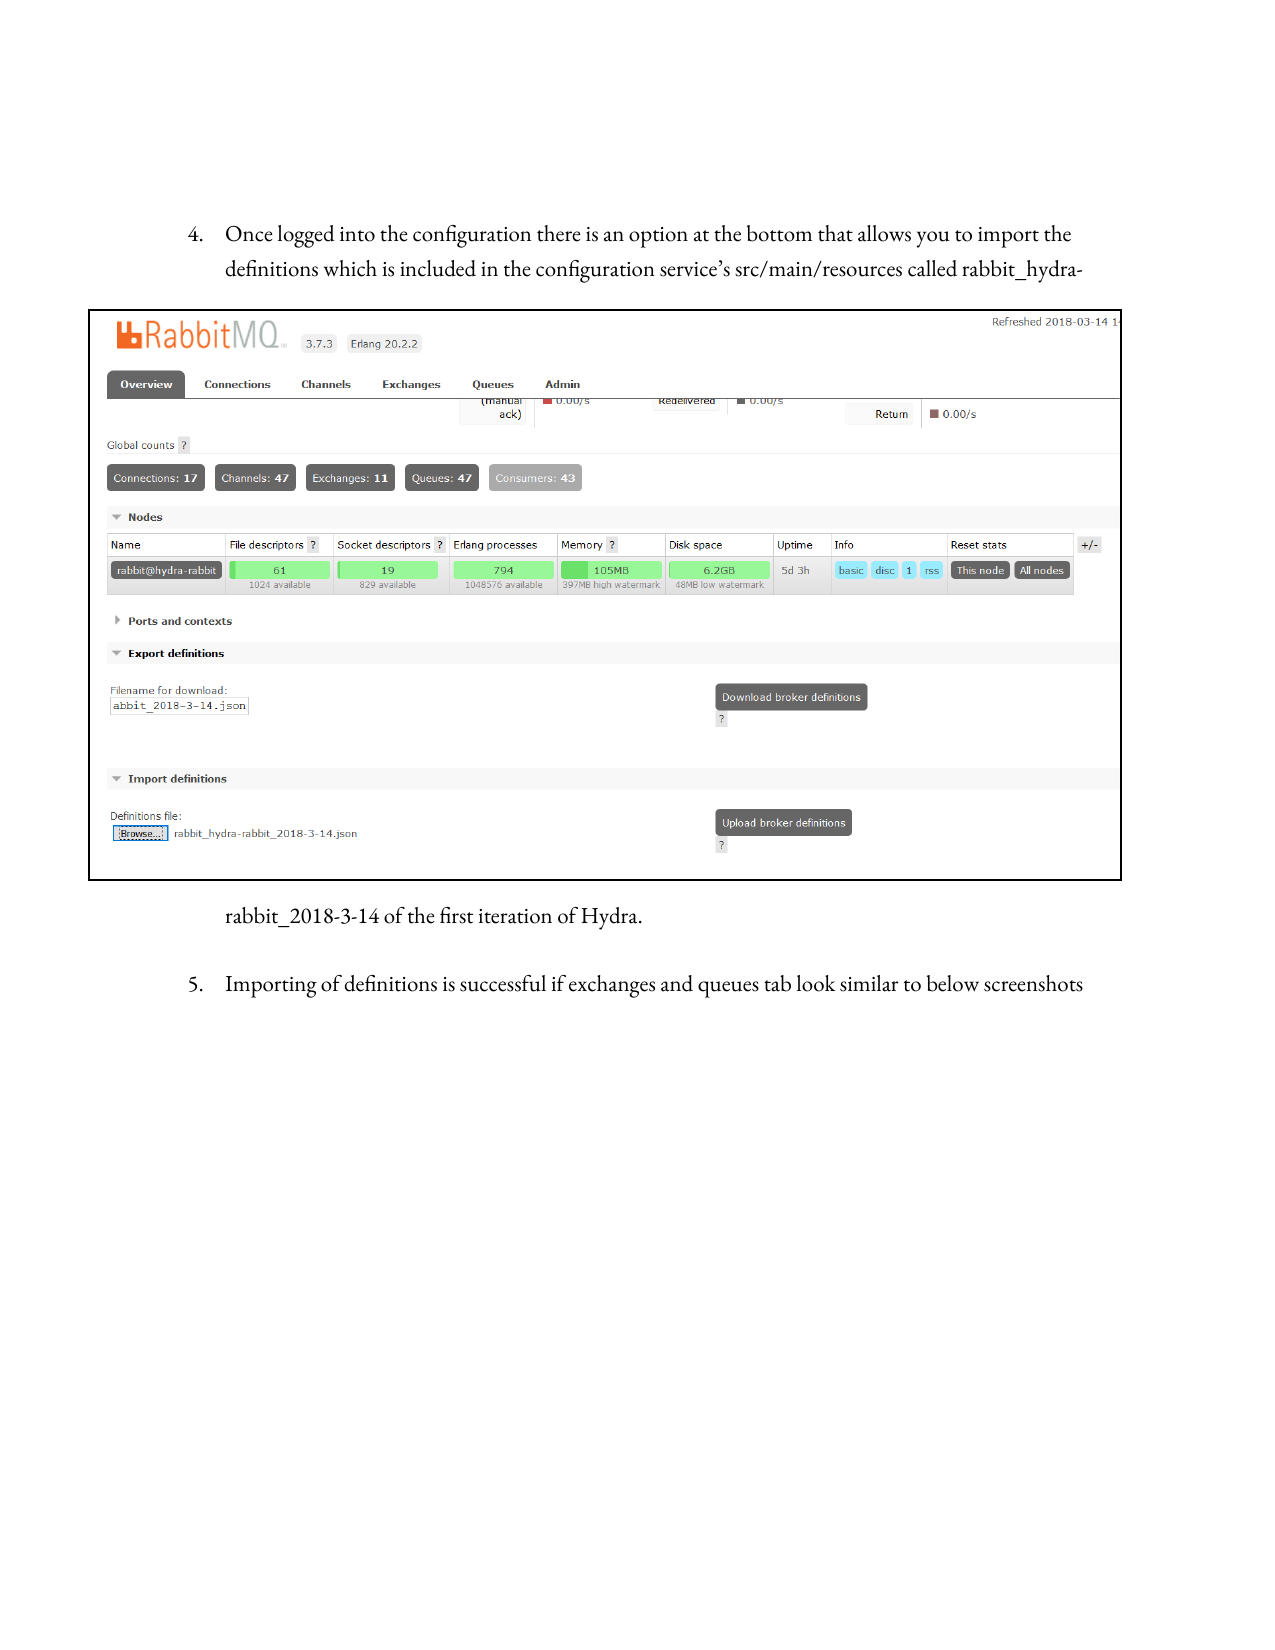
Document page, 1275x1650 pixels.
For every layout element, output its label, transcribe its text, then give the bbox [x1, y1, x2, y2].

picture [90, 311, 1120, 879]
list Importing of definitions is successful if exchanges and queues tab look similar to below screenshots [187, 969, 1125, 999]
